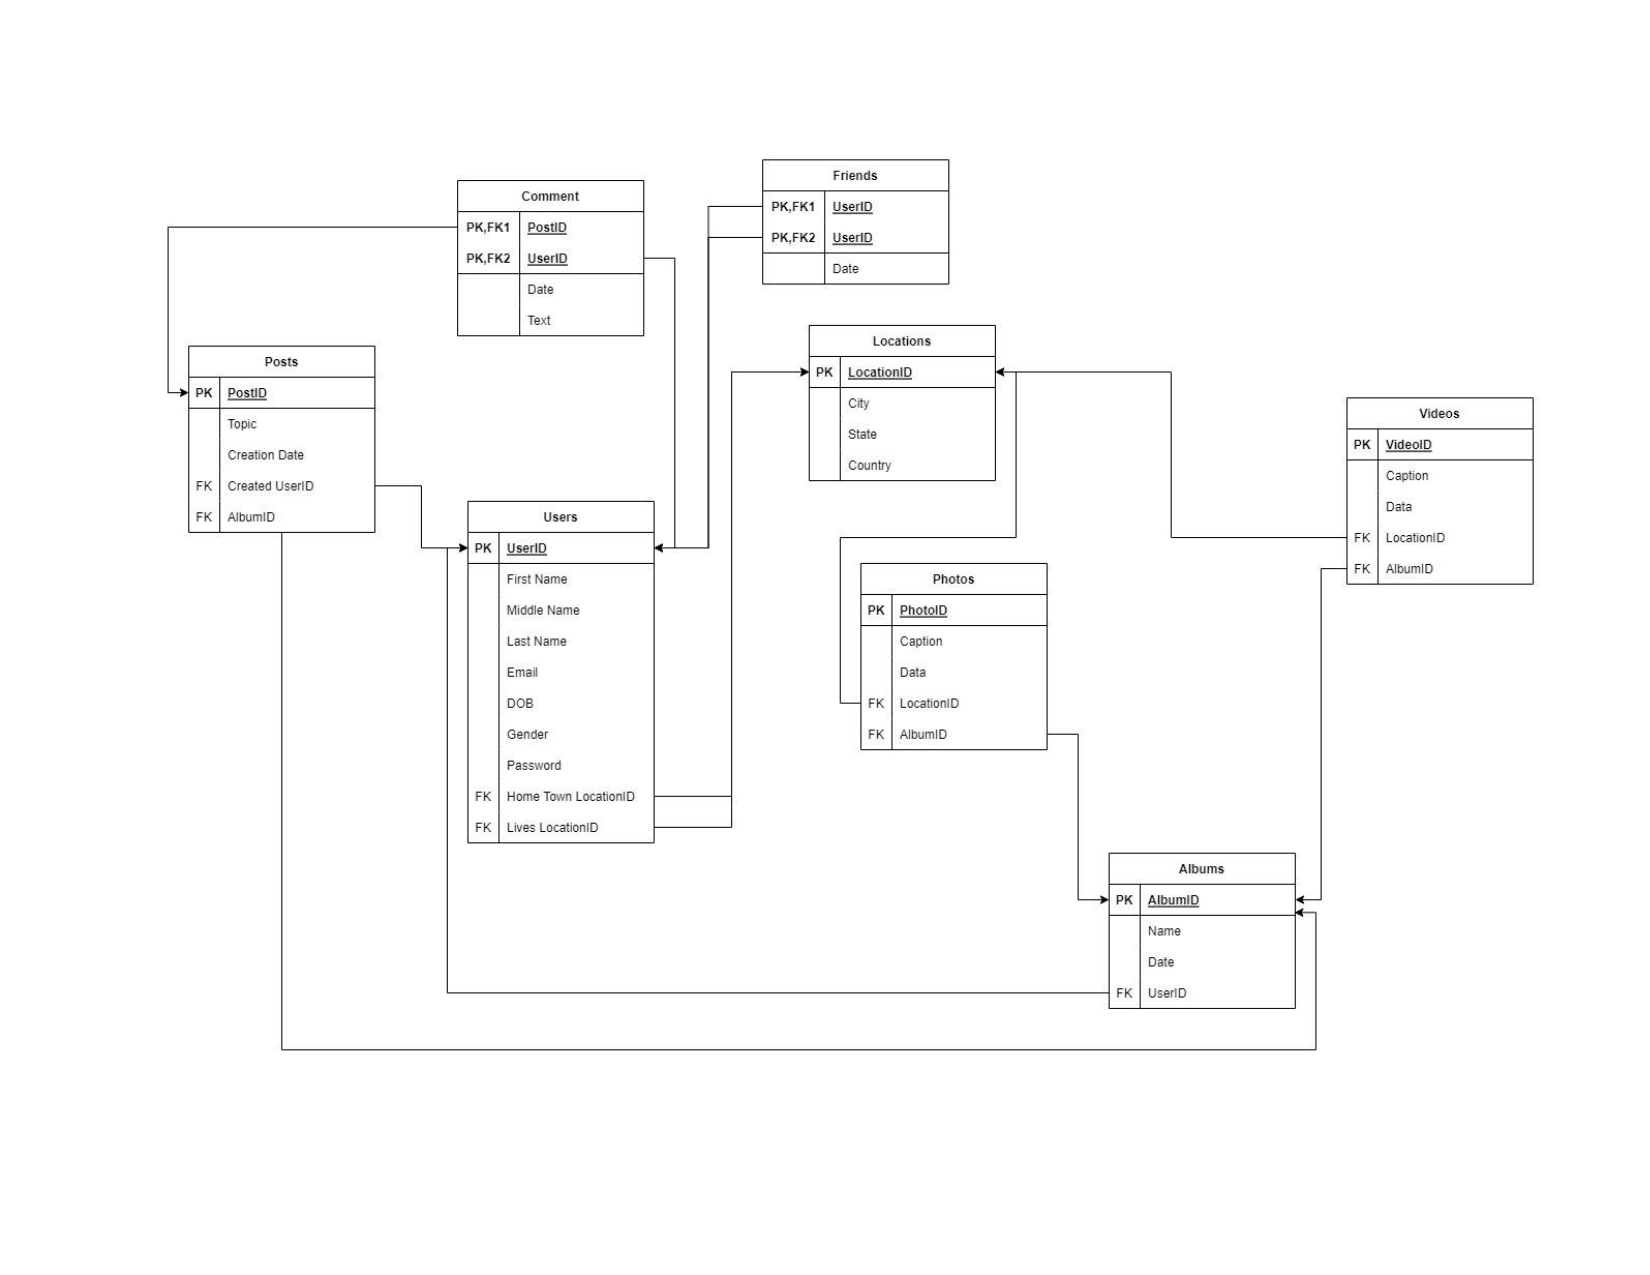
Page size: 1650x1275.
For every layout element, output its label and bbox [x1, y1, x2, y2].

picture [150, 150, 1544, 1069]
